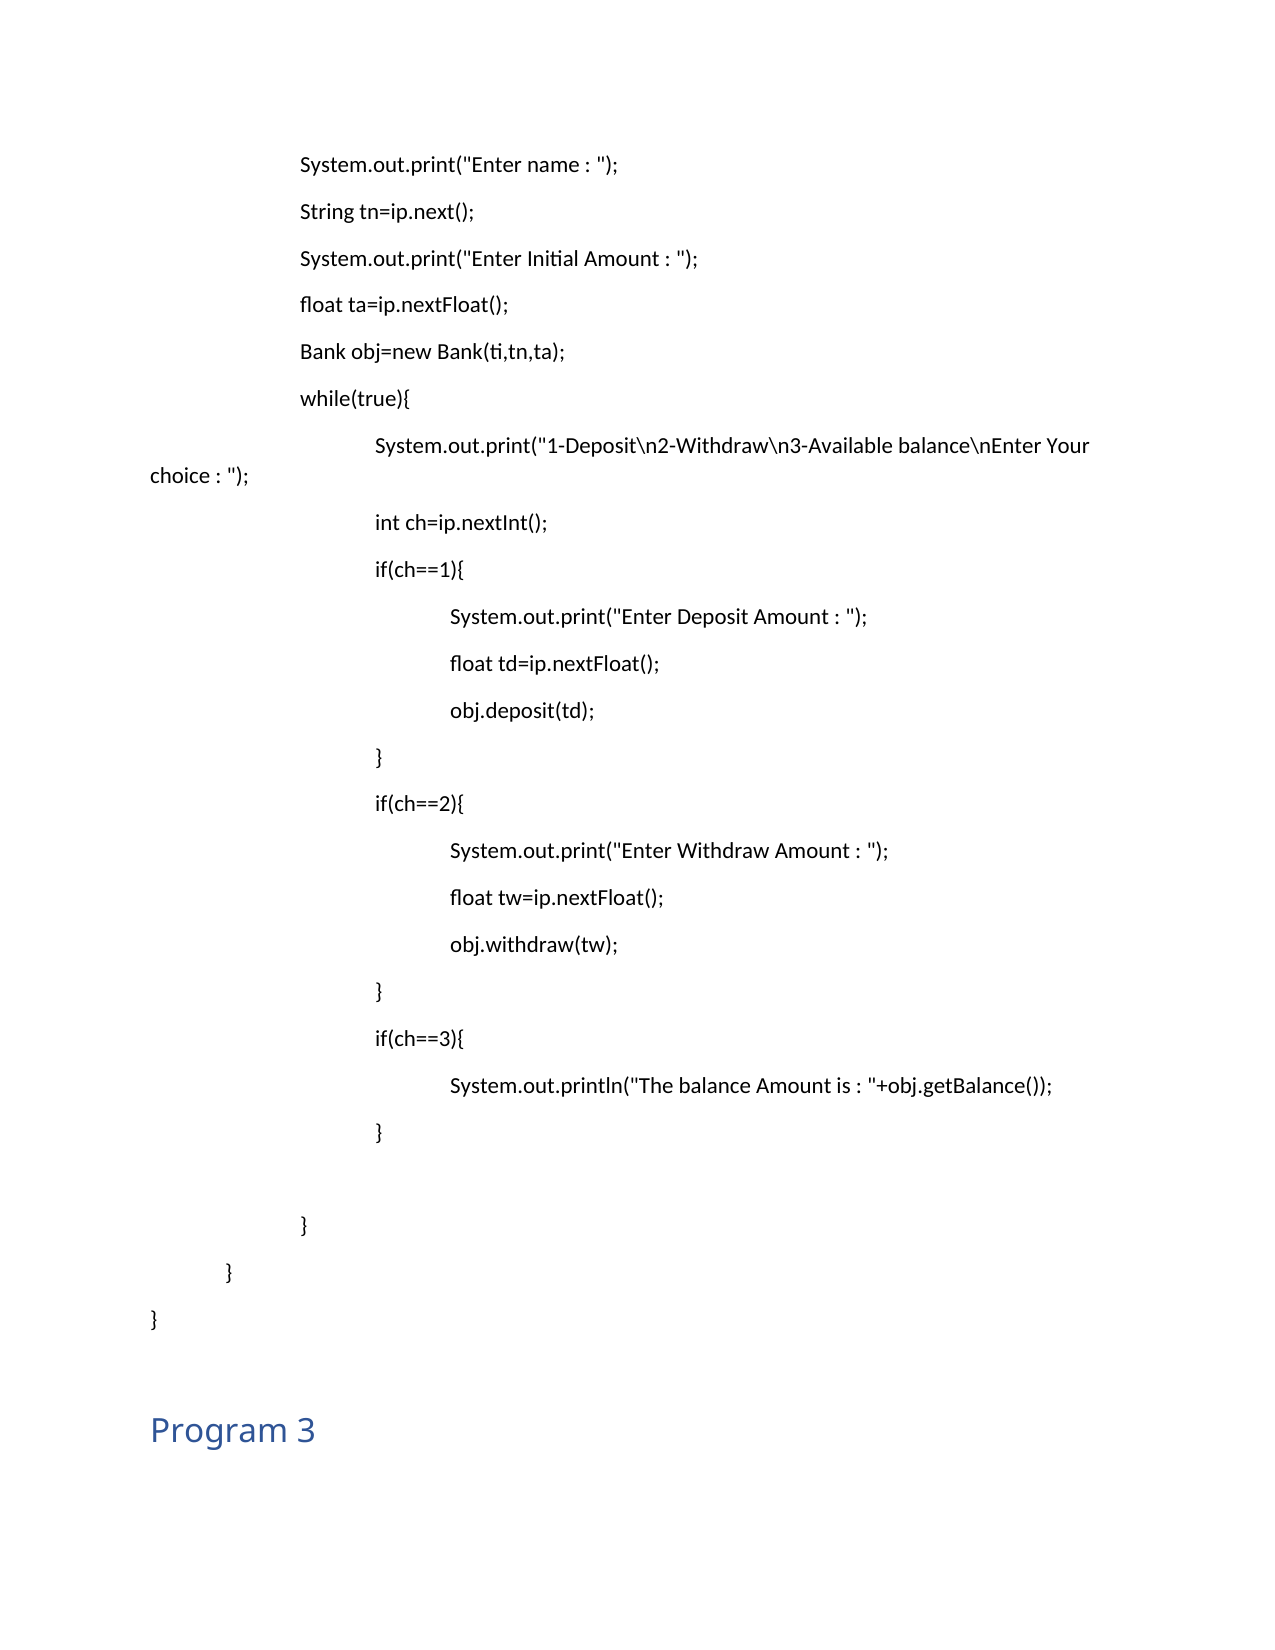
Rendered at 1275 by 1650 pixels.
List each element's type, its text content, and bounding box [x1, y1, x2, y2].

text int ch=ip.nextInt(); [150, 508, 1125, 536]
text obj.withdraw(tw); [150, 930, 1125, 958]
text if(ch==1){ [150, 555, 1125, 583]
text String tn=ip.next(); [150, 197, 1125, 225]
text } [150, 1258, 1125, 1286]
text System.out.print("1-Deposit\n2-Withdraw\n3-Available balance\nEnter Your choice : "); [150, 431, 1125, 489]
subtitle Program 3 [150, 1407, 1125, 1453]
text float ta=ip.nextFloat(); [150, 291, 1125, 319]
text System.out.print("Enter Initial Amount : "); [150, 244, 1125, 272]
text } [150, 1211, 1125, 1239]
text } [150, 977, 1125, 1005]
text float tw=ip.nextFloat(); [150, 883, 1125, 911]
text if(ch==2){ [150, 789, 1125, 818]
text Bank obj=new Bank(ti,tn,ta); [150, 337, 1125, 366]
text System.out.print("Enter Withdraw Amount : "); [150, 836, 1125, 864]
text System.out.print("Enter name : "); [150, 150, 1125, 178]
text System.out.println("The balance Amount is : "+obj.getBalance()); [150, 1071, 1125, 1099]
text if(ch==3){ [150, 1024, 1125, 1052]
text float td=ip.nextFloat(); [150, 649, 1125, 677]
text } [150, 743, 1125, 771]
text while(true){ [150, 384, 1125, 412]
text } [150, 1305, 1125, 1333]
text } [150, 1118, 1125, 1146]
text System.out.print("Enter Deposit Amount : "); [150, 602, 1125, 630]
text obj.deposit(td); [150, 696, 1125, 724]
